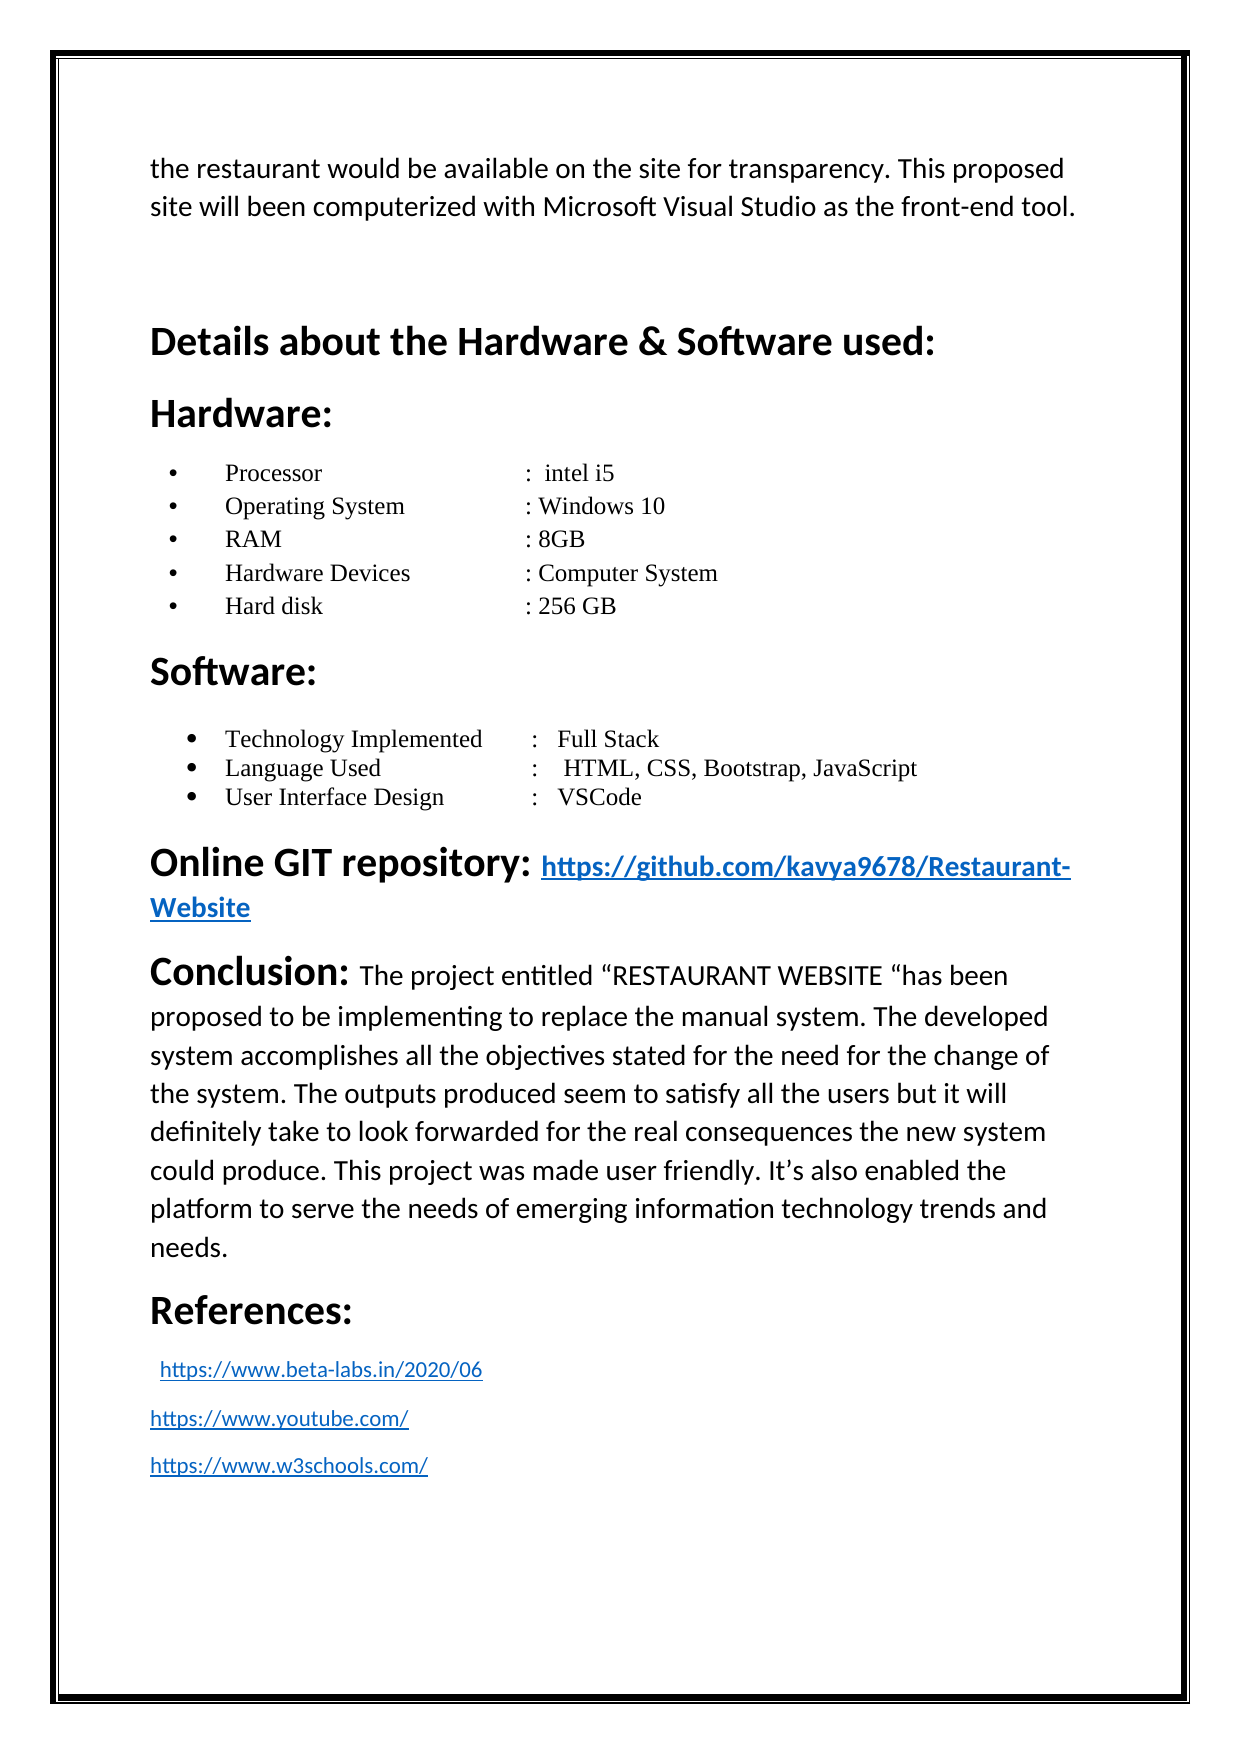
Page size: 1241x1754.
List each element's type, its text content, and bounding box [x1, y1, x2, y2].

text Online GIT repository: https://github.com/kavya9678/Restaurant-Website [150, 836, 1090, 925]
text Hardware: [150, 387, 1090, 437]
list Hard disk : 256 GB [120, 591, 1090, 619]
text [150, 150, 1090, 224]
text https://www.w3schools.com/ [150, 1451, 1090, 1479]
list Technology Implemented : Full Stack [187, 724, 1090, 753]
list Hardware Devices : Computer System [120, 558, 1090, 586]
text Software: [150, 645, 1090, 696]
text References: [150, 1284, 1090, 1335]
list Operating System : Windows 10 [120, 491, 1090, 520]
text Details about the Hardware & Software used: [150, 315, 1090, 366]
list Processor : intel i5 [120, 458, 1090, 487]
list Language Used : HTML, CSS, Bootstrap, JavaScript [187, 753, 1090, 782]
list RAM : 8GB [120, 524, 1090, 553]
text Conclusion: The project entitled “RESTAURANT WEBSITE “has been proposed to be implementing to replace the manual system. The developed system accomplishes all the objectives stated for the need for the change of the system. The outputs produced seem to satisfy all the users but it will definitely take to look forwarded for the real consequences the new system could produce. This project was made user friendly. It’s also enabled the platform to serve the needs of emerging information technology trends and needs. [150, 944, 1090, 1264]
text https://www.youtube.com/ [150, 1404, 1090, 1432]
text https://www.beta-labs.in/2020/06 [150, 1356, 1090, 1383]
list User Interface Design : VSCode [187, 782, 1090, 811]
